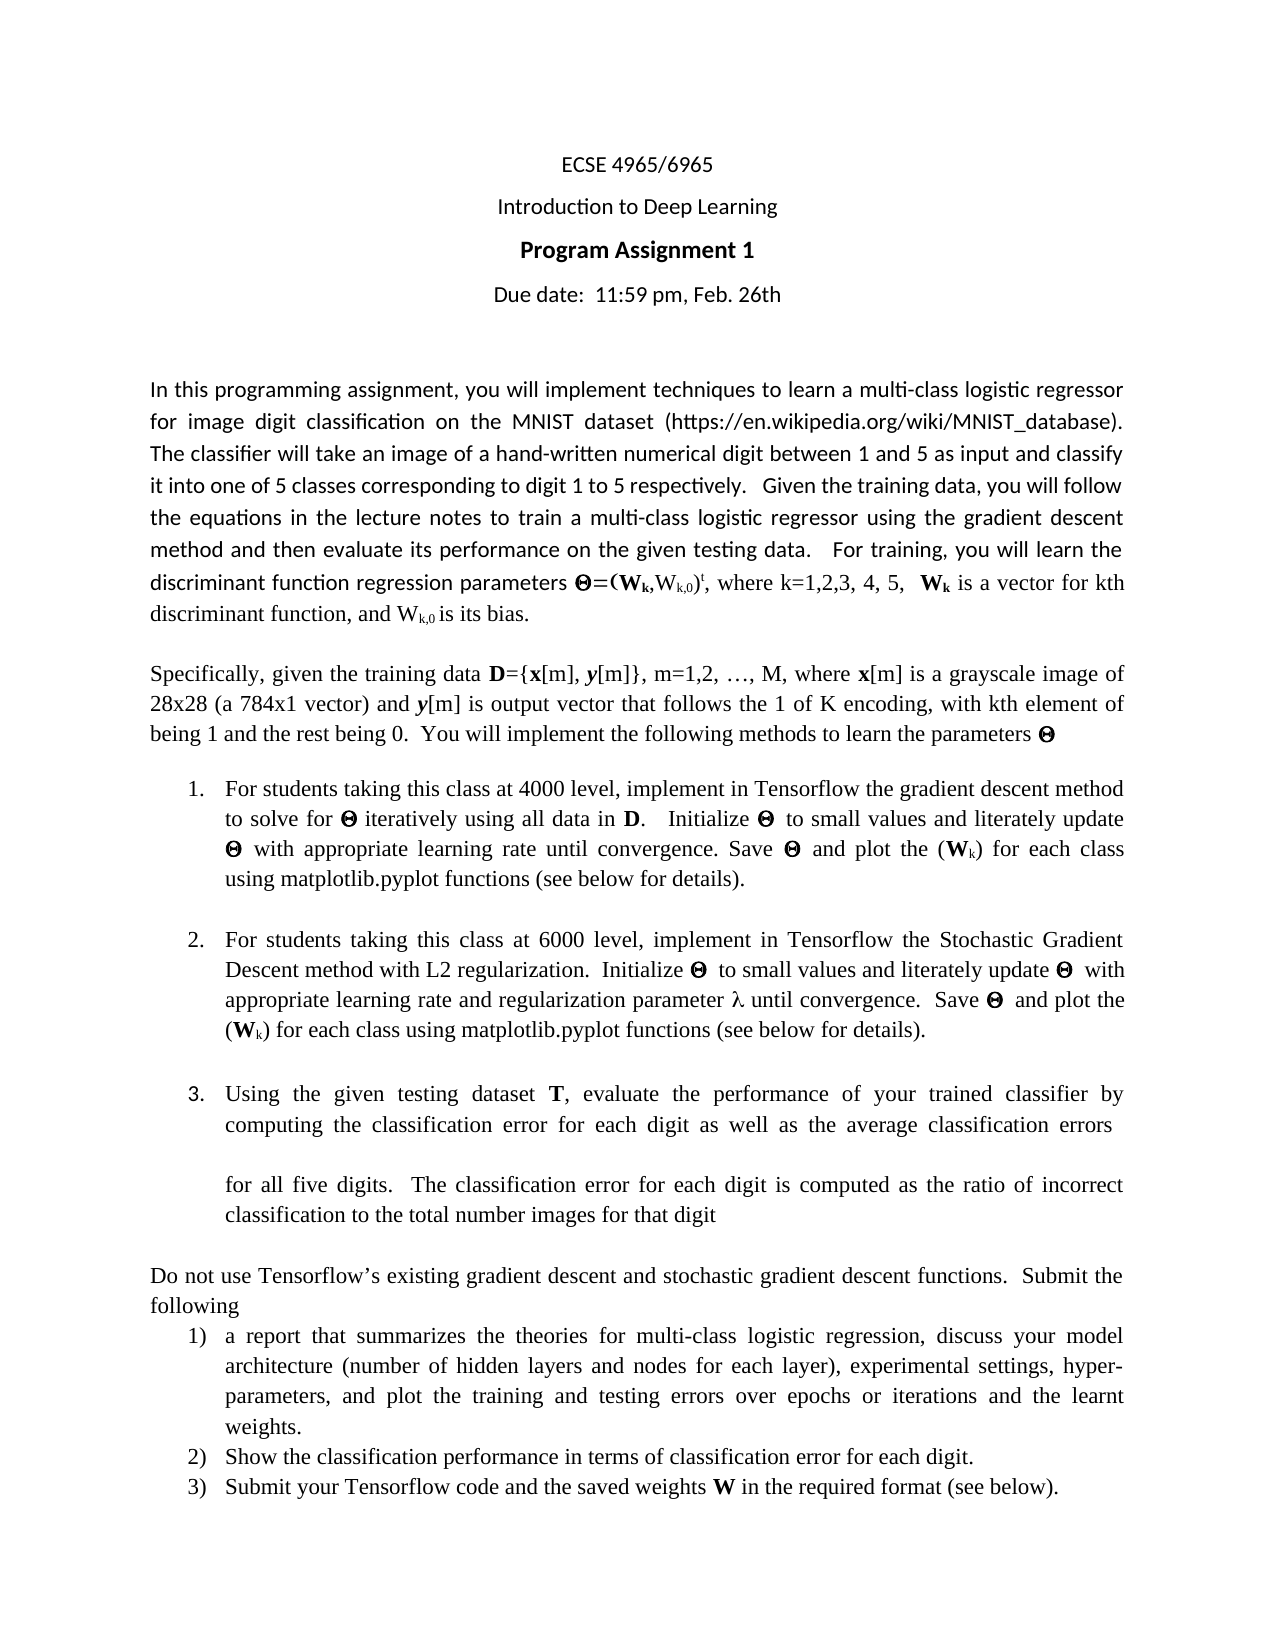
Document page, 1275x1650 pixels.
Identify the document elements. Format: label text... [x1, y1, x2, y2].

text Due date: 11:59 pm, Feb. 26th [150, 280, 1125, 308]
list Using the given testing dataset T, evaluate the performance of your trained classifier by computing the classification error for each digit as well as the average classification errors [187, 1079, 1125, 1167]
list a report that summarizes the theories for multi-class logistic regression, discuss your model architecture (number of hidden layers and nodes for each layer), experimental settings, hyper-parameters, and plot the training and testing errors over epochs or iterations and the learnt weights. [187, 1322, 1125, 1439]
list Do not use Tensorflow’s existing gradient descent and stochastic gradient descent functions. Submit the following [150, 1262, 1125, 1318]
list In this programming assignment, you will implement techniques to learn a multi-class logistic regressor for image digit classification on the MNIST dataset (https://en.wikipedia.org/wiki/MNIST_database). The classifier will take an image of a hand-written numerical digit between 1 and 5 as input and classify it into one of 5 classes corresponding to digit 1 to 5 respectively. Given the training data, you will follow the equations in the lecture notes to train a multi-class logistic regressor using the gradient descent method and then evaluate its performance on the given testing data. For training, you will learn the discriminant function regression parameters Wk,Wk,0)t, where k=1,2,3, 4, 5, Wk is a vector for kth discriminant function, and Wk,0 is its bias. [150, 375, 1125, 626]
list for all five digits. The classification error for each digit is computed as the ratio of incorrect classification to the total number images for that digit [225, 1171, 1125, 1228]
list Show the classification performance in terms of classification error for each digit. [187, 1443, 1125, 1469]
text ECSE 4965/6965 [150, 150, 1125, 178]
text Introduction to Deep Learning [150, 192, 1125, 220]
list Specifically, given the training data D={x[m], y[m]}, m=1,2, …, M, where x[m] is a grayscale image of 28x28 (a 784x1 vector) and y[m] is output vector that follows the 1 of K encoding, with kth element of being 1 and the rest being 0. You will implement the following methods to learn the parameters  [150, 660, 1125, 747]
list For students taking this class at 4000 level, implement in Tensorflow the gradient descent method to solve for  iteratively using all data in D. Initialize to small values and literately update with appropriate learning rate until convergence. Save and plot the (Wk) for each class using matplotlib.pyplot functions (see below for details). [187, 775, 1125, 892]
text Program Assignment 1 [150, 234, 1125, 264]
list For students taking this class at 6000 level, implement in Tensorflow the Stochastic Gradient Descent method with L2 regularization. Initialize to small values and literately update with appropriate learning rate and regularization parameter  until convergence. Save and plot the (Wk) for each class using matplotlib.pyplot functions (see below for details). [187, 926, 1125, 1043]
list Submit your Tensorflow code and the saved weights W in the required format (see below). [187, 1473, 1125, 1499]
